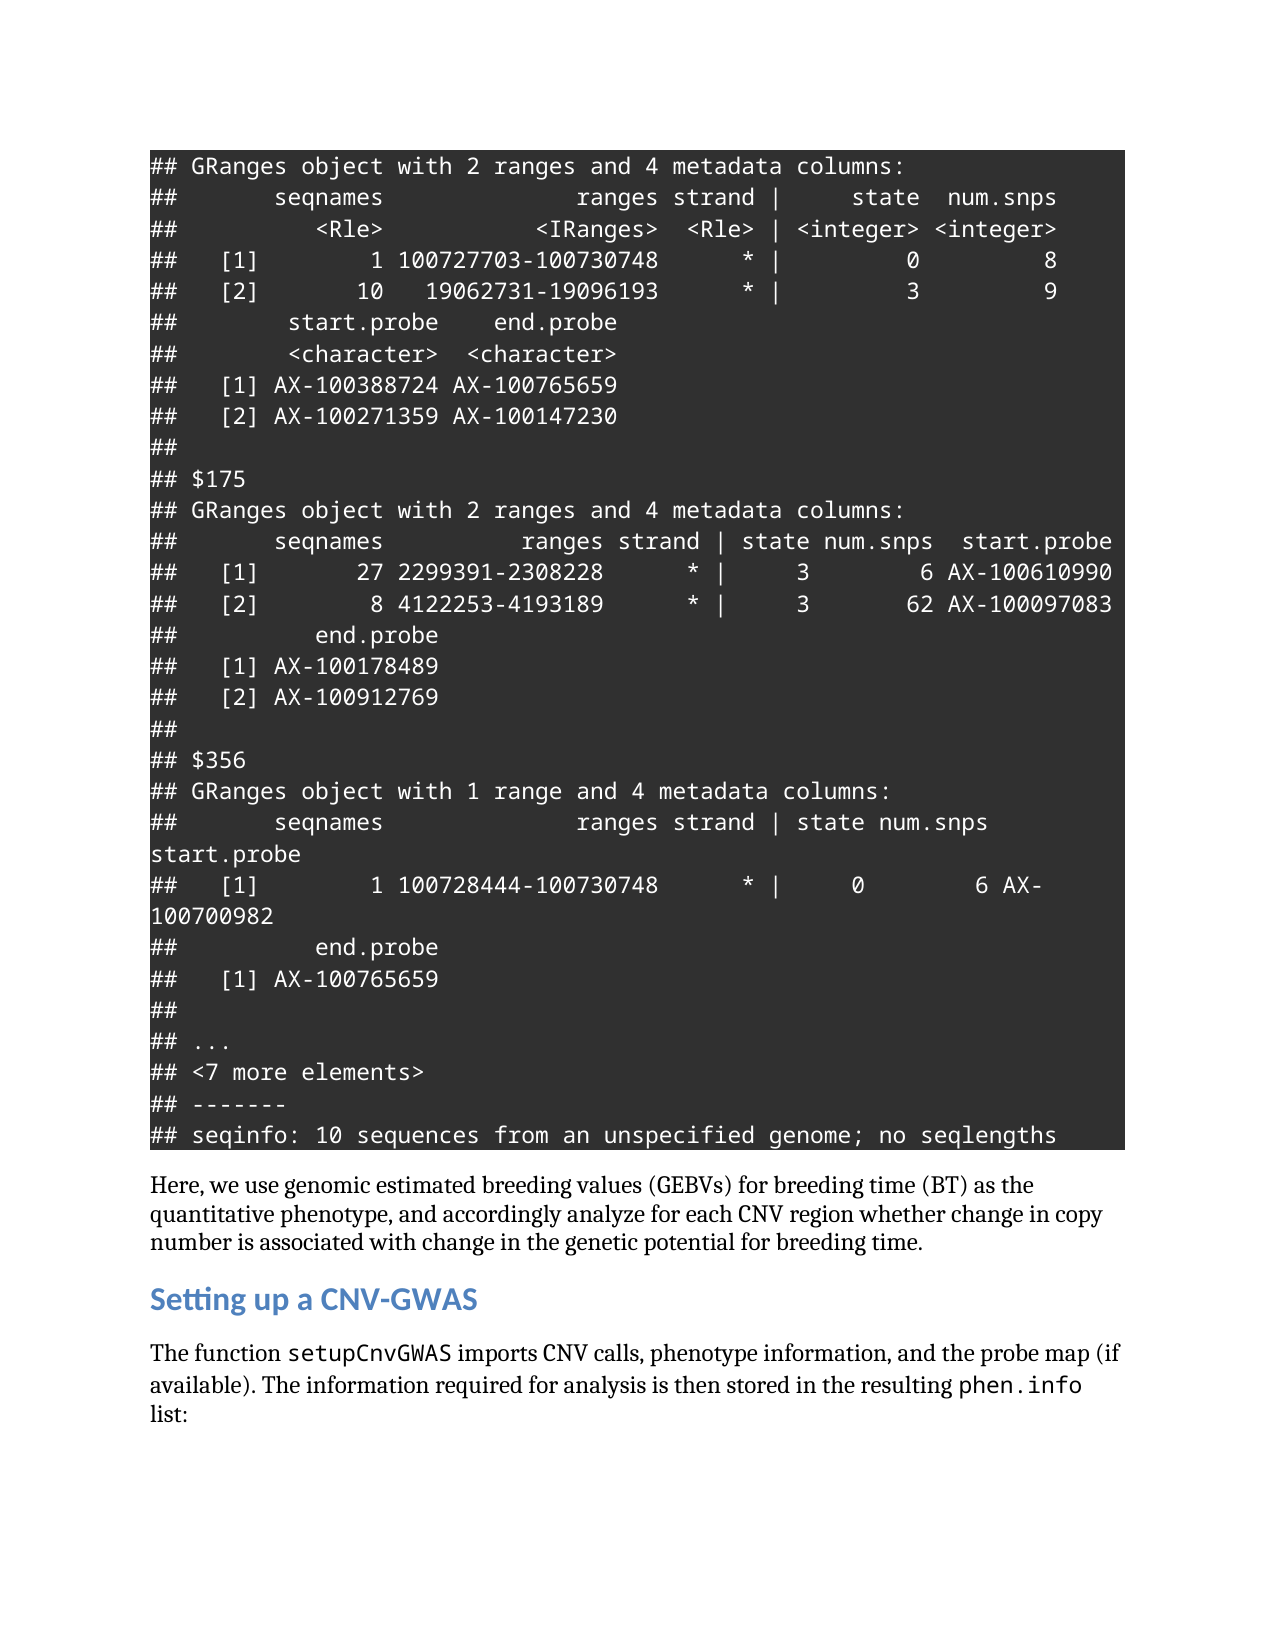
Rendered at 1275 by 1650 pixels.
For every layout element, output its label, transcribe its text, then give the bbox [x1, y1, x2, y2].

text The function setupCnvGWAS imports CNV calls, phenotype information, and the probe map (if available). The information required for analysis is then stored in the resulting phen.info list: [150, 1337, 1125, 1429]
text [150, 150, 1125, 1150]
text Here, we use genomic estimated breeding values (GEBVs) for breeding time (BT) as the quantitative phenotype, and accordingly analyze for each CNV region whether change in copy number is associated with change in the genetic potential for breeding time. [150, 1171, 1125, 1257]
subtitle Setting up a CNV-GWAS [150, 1278, 1125, 1319]
